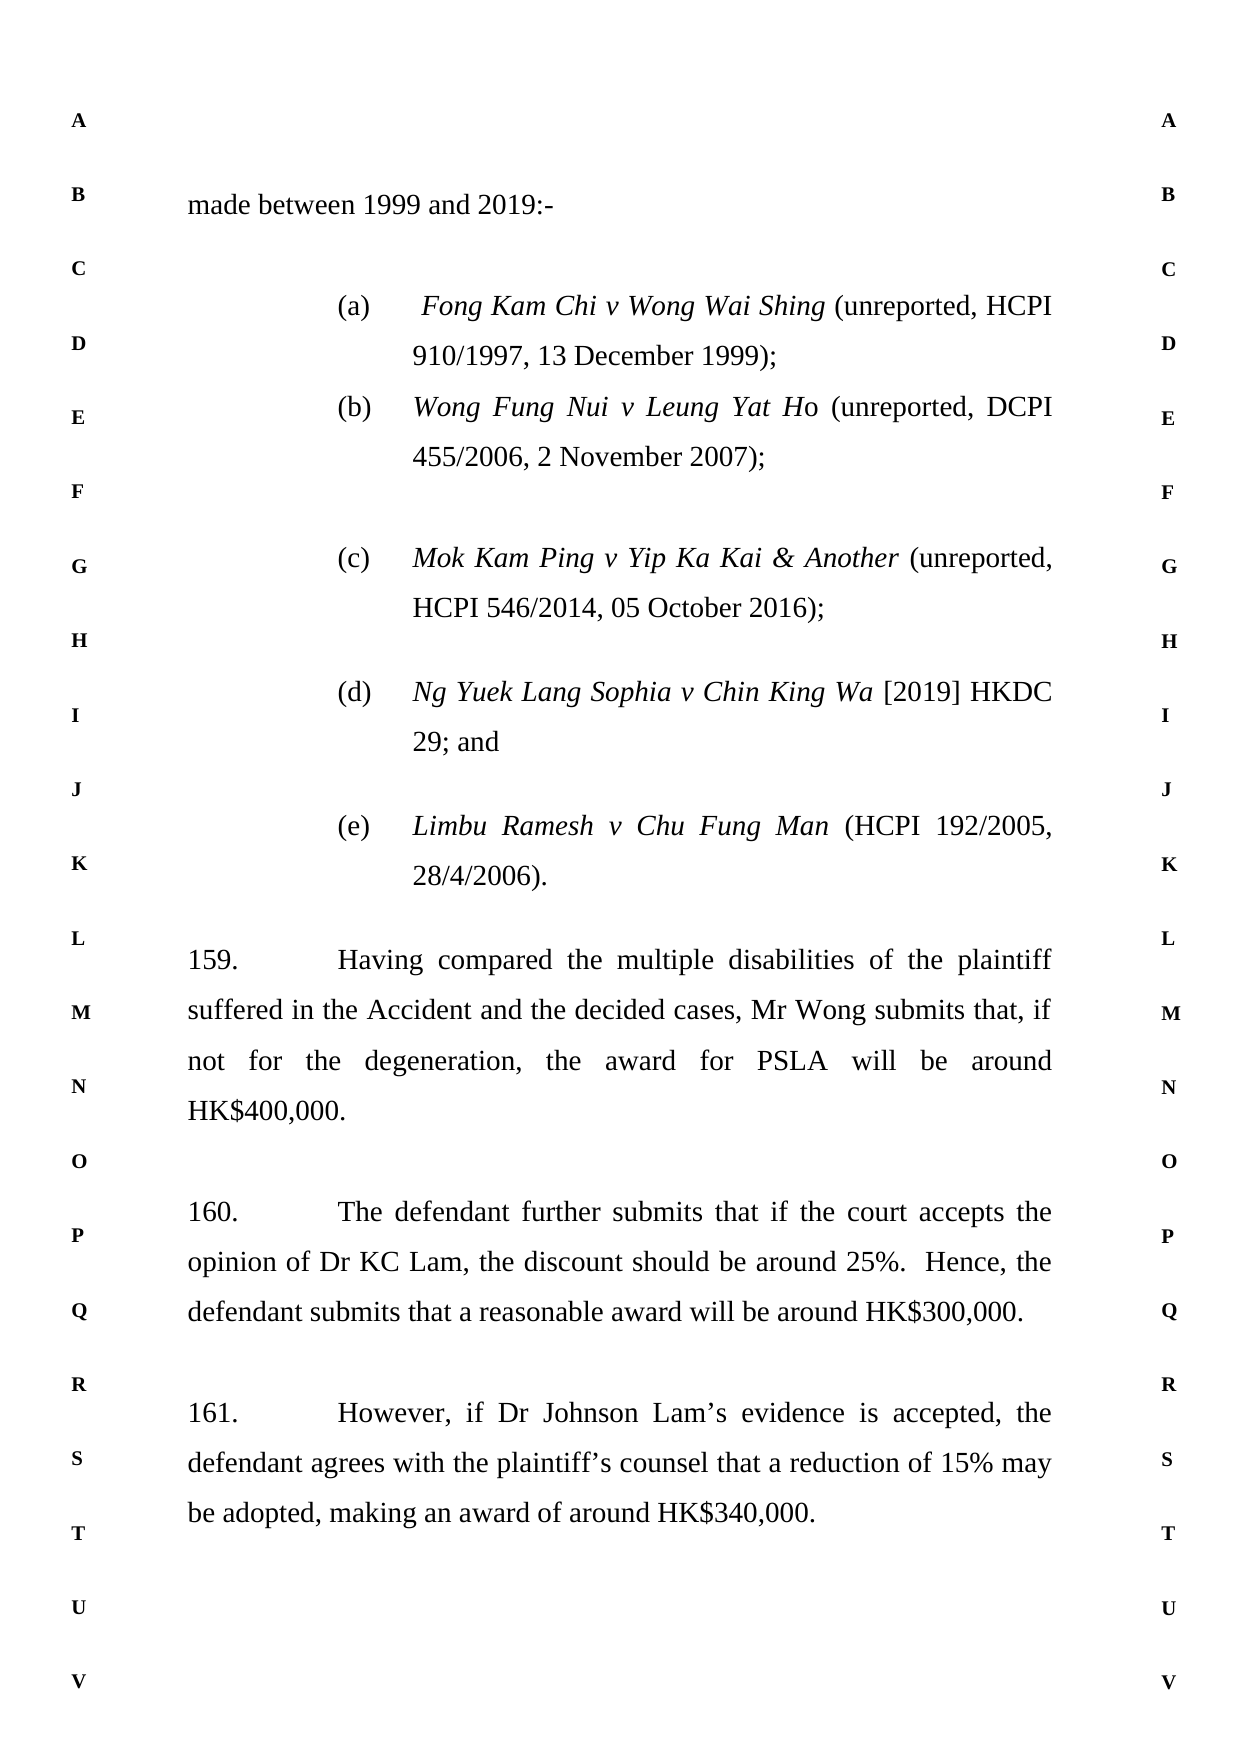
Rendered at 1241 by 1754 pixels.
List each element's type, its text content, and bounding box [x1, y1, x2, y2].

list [187, 187, 1053, 221]
list However, if Dr Johnson Lam’s evidence is accepted, the defendant agrees with the plaintiff’s counsel that a reduction of 15% may be adopted, making an award of around HK$340,000. [187, 1395, 1053, 1529]
list Limbu Ramesh v Chu Fung Man (HCPI 192/2005, 28/4/2006). [337, 808, 1053, 892]
list Ng Yuek Lang Sophia v Chin King Wa [2019] HKDC 29; and [337, 674, 1053, 758]
list Mok Kam Ping v Yip Ka Kai & Another (unreported, HCPI 546/2014, 05 October 2016); [337, 540, 1053, 623]
list Wong Fung Nui v Leung Yat Ho (unreported, DCPI 455/2006, 2 November 2007); [337, 389, 1053, 473]
list Fong Kam Chi v Wong Wai Shing (unreported, HCPI 910/1997, 13 December 1999); [337, 288, 1053, 372]
list Having compared the multiple disabilities of the plaintiff suffered in the Accident and the decided cases, Mr Wong submits that, if not for the degeneration, the award for PSLA will be around HK$400,000. [187, 942, 1053, 1127]
list The defendant further submits that if the court accepts the opinion of Dr KC Lam, the discount should be around 25%. Hence, the defendant submits that a reasonable award will be around HK$300,000. [187, 1194, 1053, 1328]
